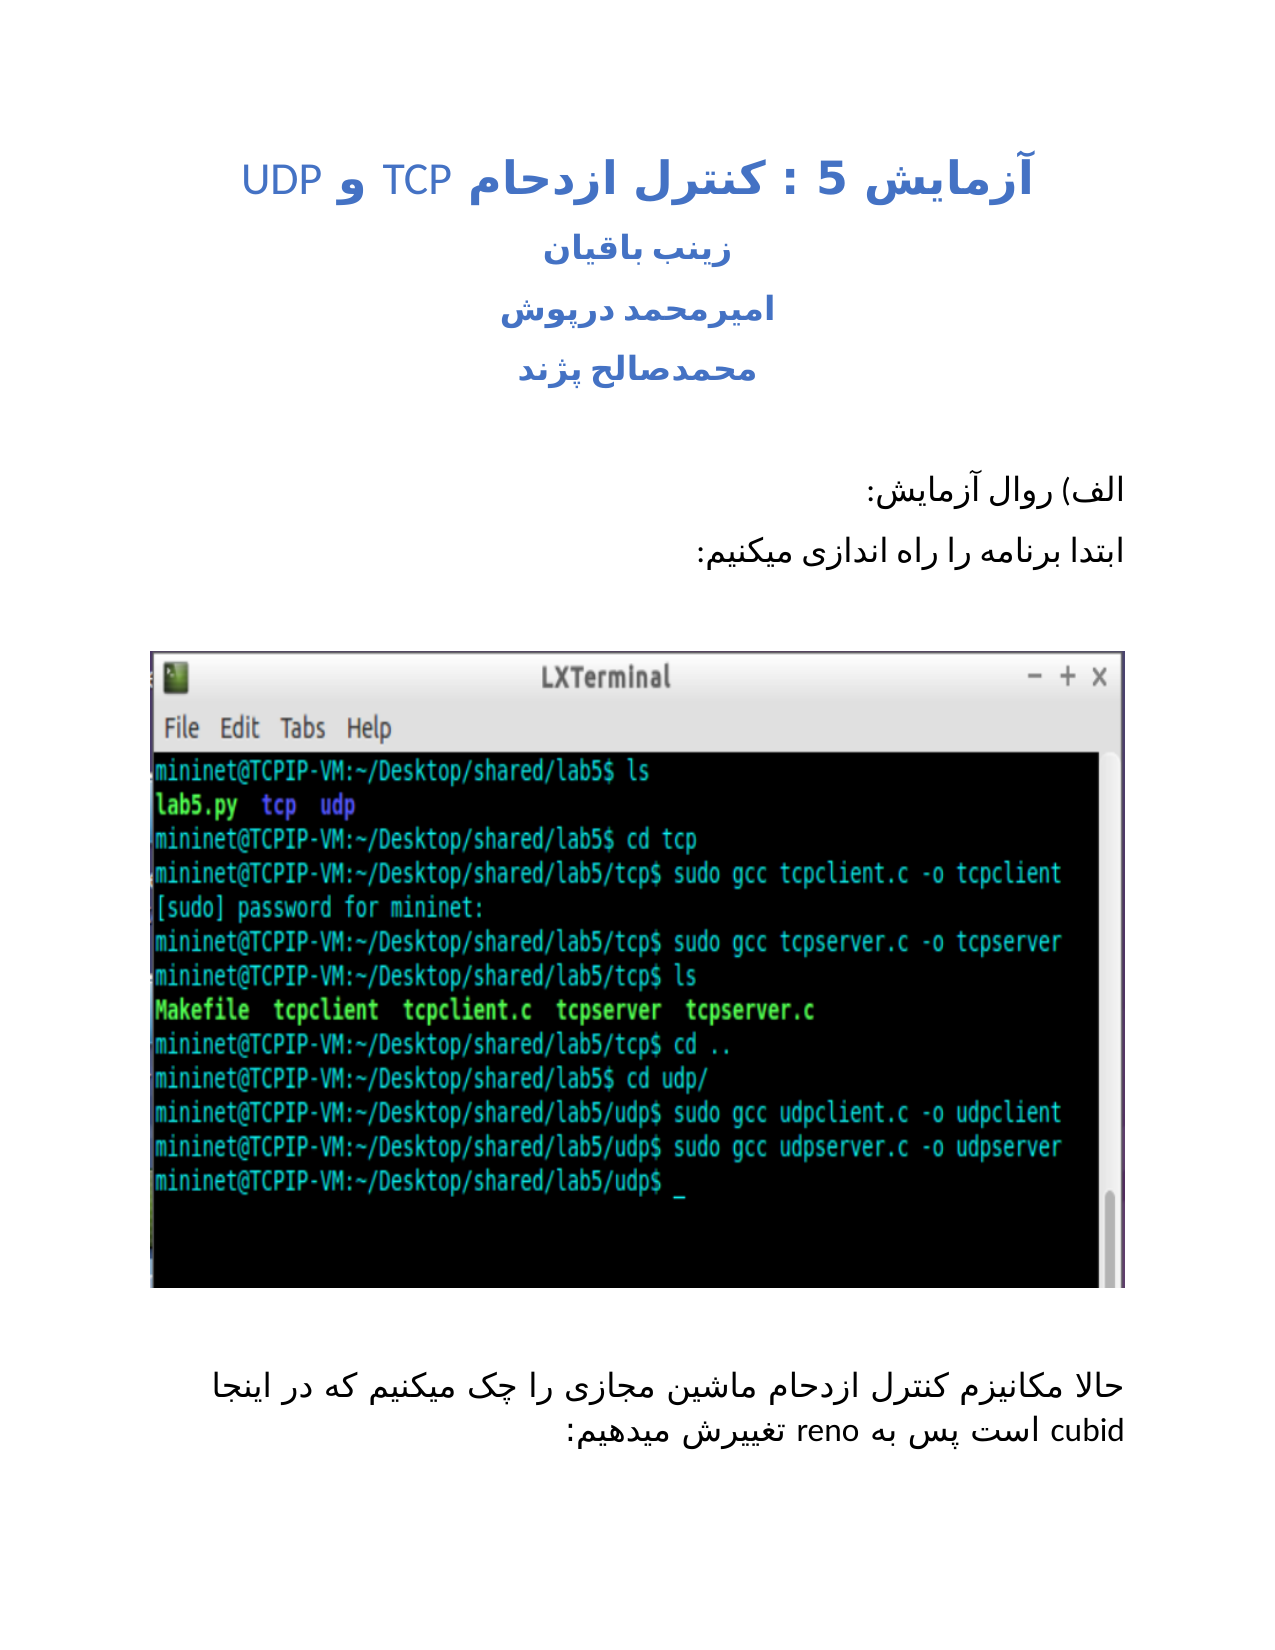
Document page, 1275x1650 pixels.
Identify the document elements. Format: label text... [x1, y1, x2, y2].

picture [150, 651, 1125, 1288]
text ابتدا برنامه را راه اندازی میکنیم: [150, 530, 1125, 571]
text محمدصالح پژند [150, 348, 1125, 389]
text امیرمحمد درپوش [150, 288, 1125, 328]
text آزمایش 5 : کنترل ازدحام TCP و UDP [150, 150, 1125, 206]
text حالا مکانیزم کنترل ازدحام ماشین مجازی را چک میکنیم که در اینجا cubid است پس به reno تغییرش میدهیم: [150, 1367, 1125, 1450]
text زینب باقیان [150, 227, 1125, 268]
text الف) روال آزمایش: [150, 469, 1125, 510]
